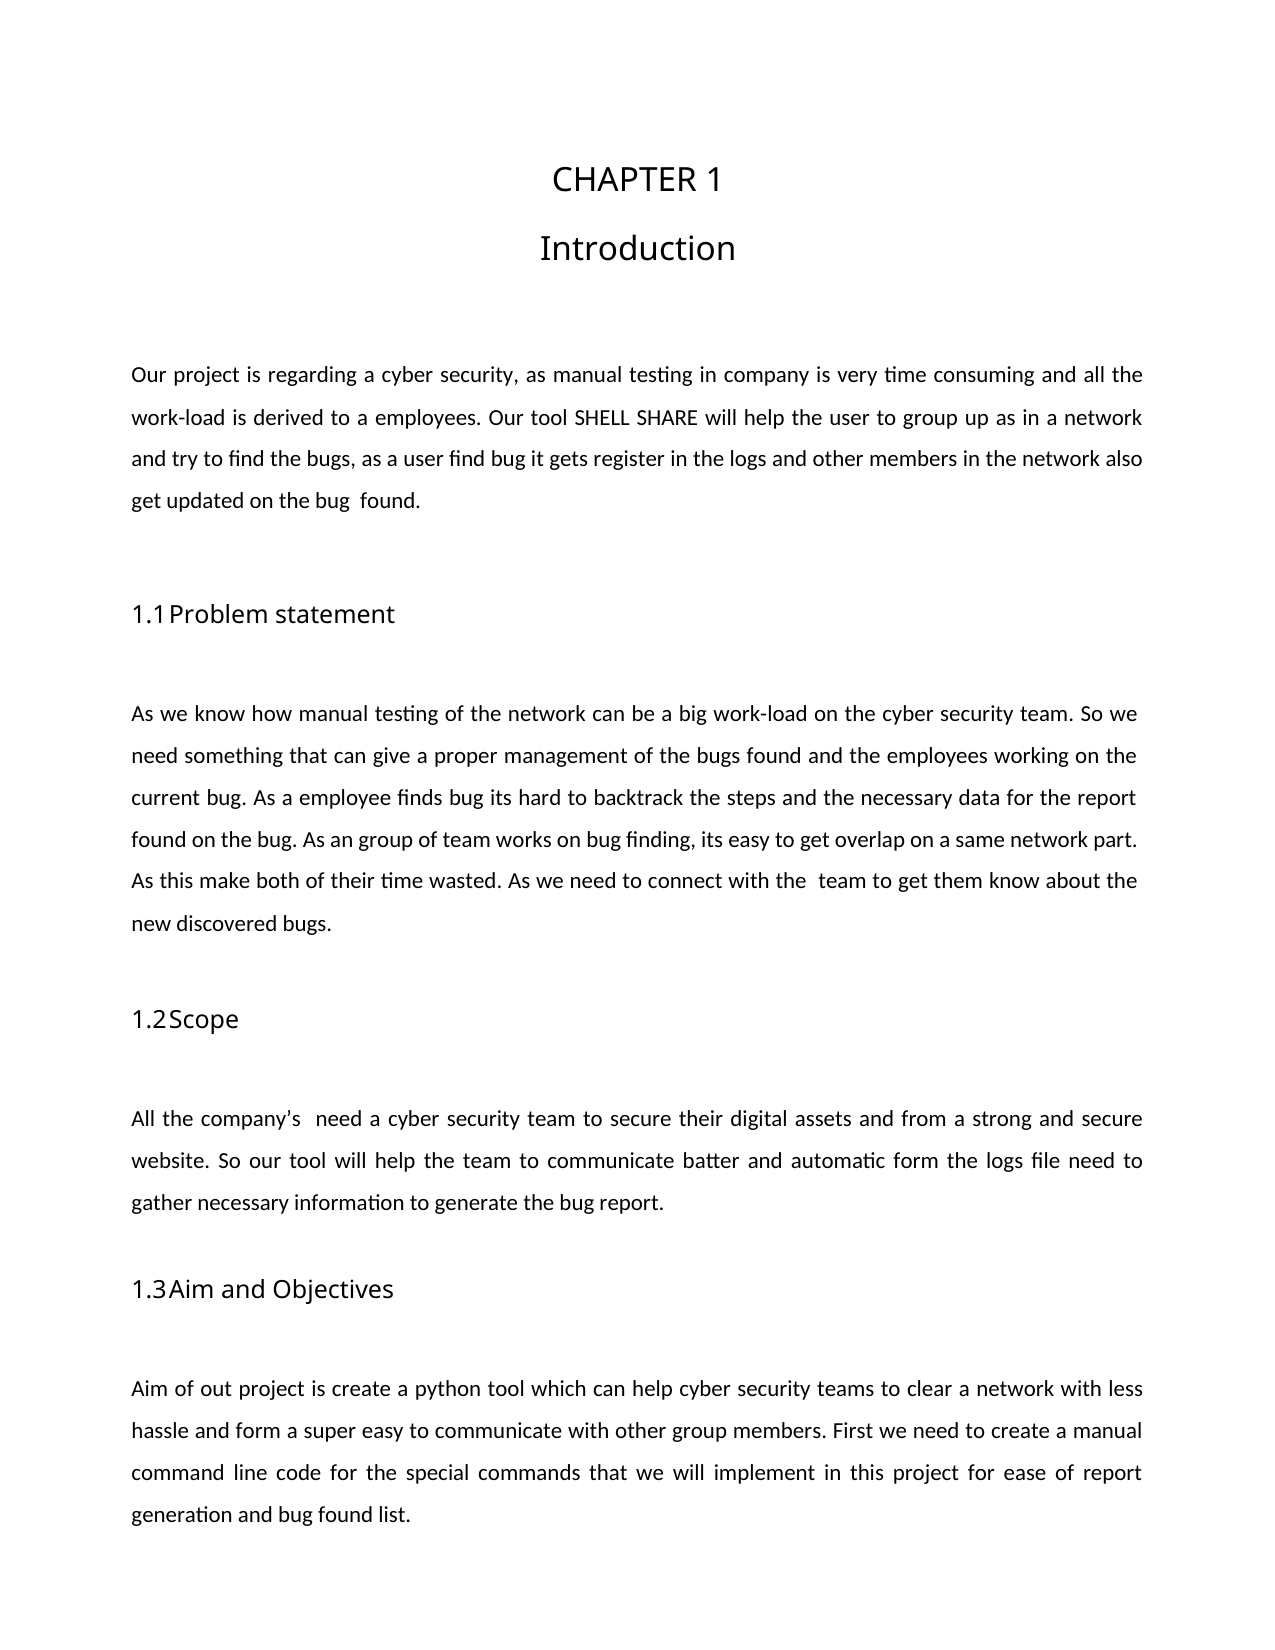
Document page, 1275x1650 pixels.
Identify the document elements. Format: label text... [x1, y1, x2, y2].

list Problem statement [131, 597, 1139, 631]
list Scope [131, 1002, 1145, 1036]
text As we know how manual testing of the network can be a big work-load on the cyber security team. So we need something that can give a proper management of the bugs found and the employees working on the current bug. As a employee finds bug its hard to backtrack the steps and the necessary data for the report found on the bug. As an group of team works on bug finding, its easy to get overlap on a same network part. As this make both of their time wasted. As we need to connect with the team to get them know about the new discovered bugs. [131, 699, 1139, 937]
text Introduction [131, 224, 1145, 270]
text Aim of out project is create a python tool which can help cyber security teams to clear a network with less hassle and form a super easy to communicate with other group members. First we need to create a manual command line code for the special commands that we will implement in this project for ease of report generation and bug found list. [131, 1374, 1145, 1528]
text Our project is regarding a cyber security, as manual testing in company is very time consuming and all the work-load is derived to a employees. Our tool SHELL SHARE will help the user to group up as in a network and try to find the bugs, as a user find bug it gets register in the logs and other members in the network also get updated on the bug found. [131, 361, 1145, 514]
text CHAPTER 1 [131, 156, 1145, 202]
list Aim and Objectives [131, 1272, 1145, 1306]
text All the company’s need a cyber security team to secure their digital assets and from a strong and secure website. So our tool will help the team to communicate batter and automatic form the logs file need to gather necessary information to generate the bug report. [131, 1104, 1145, 1216]
